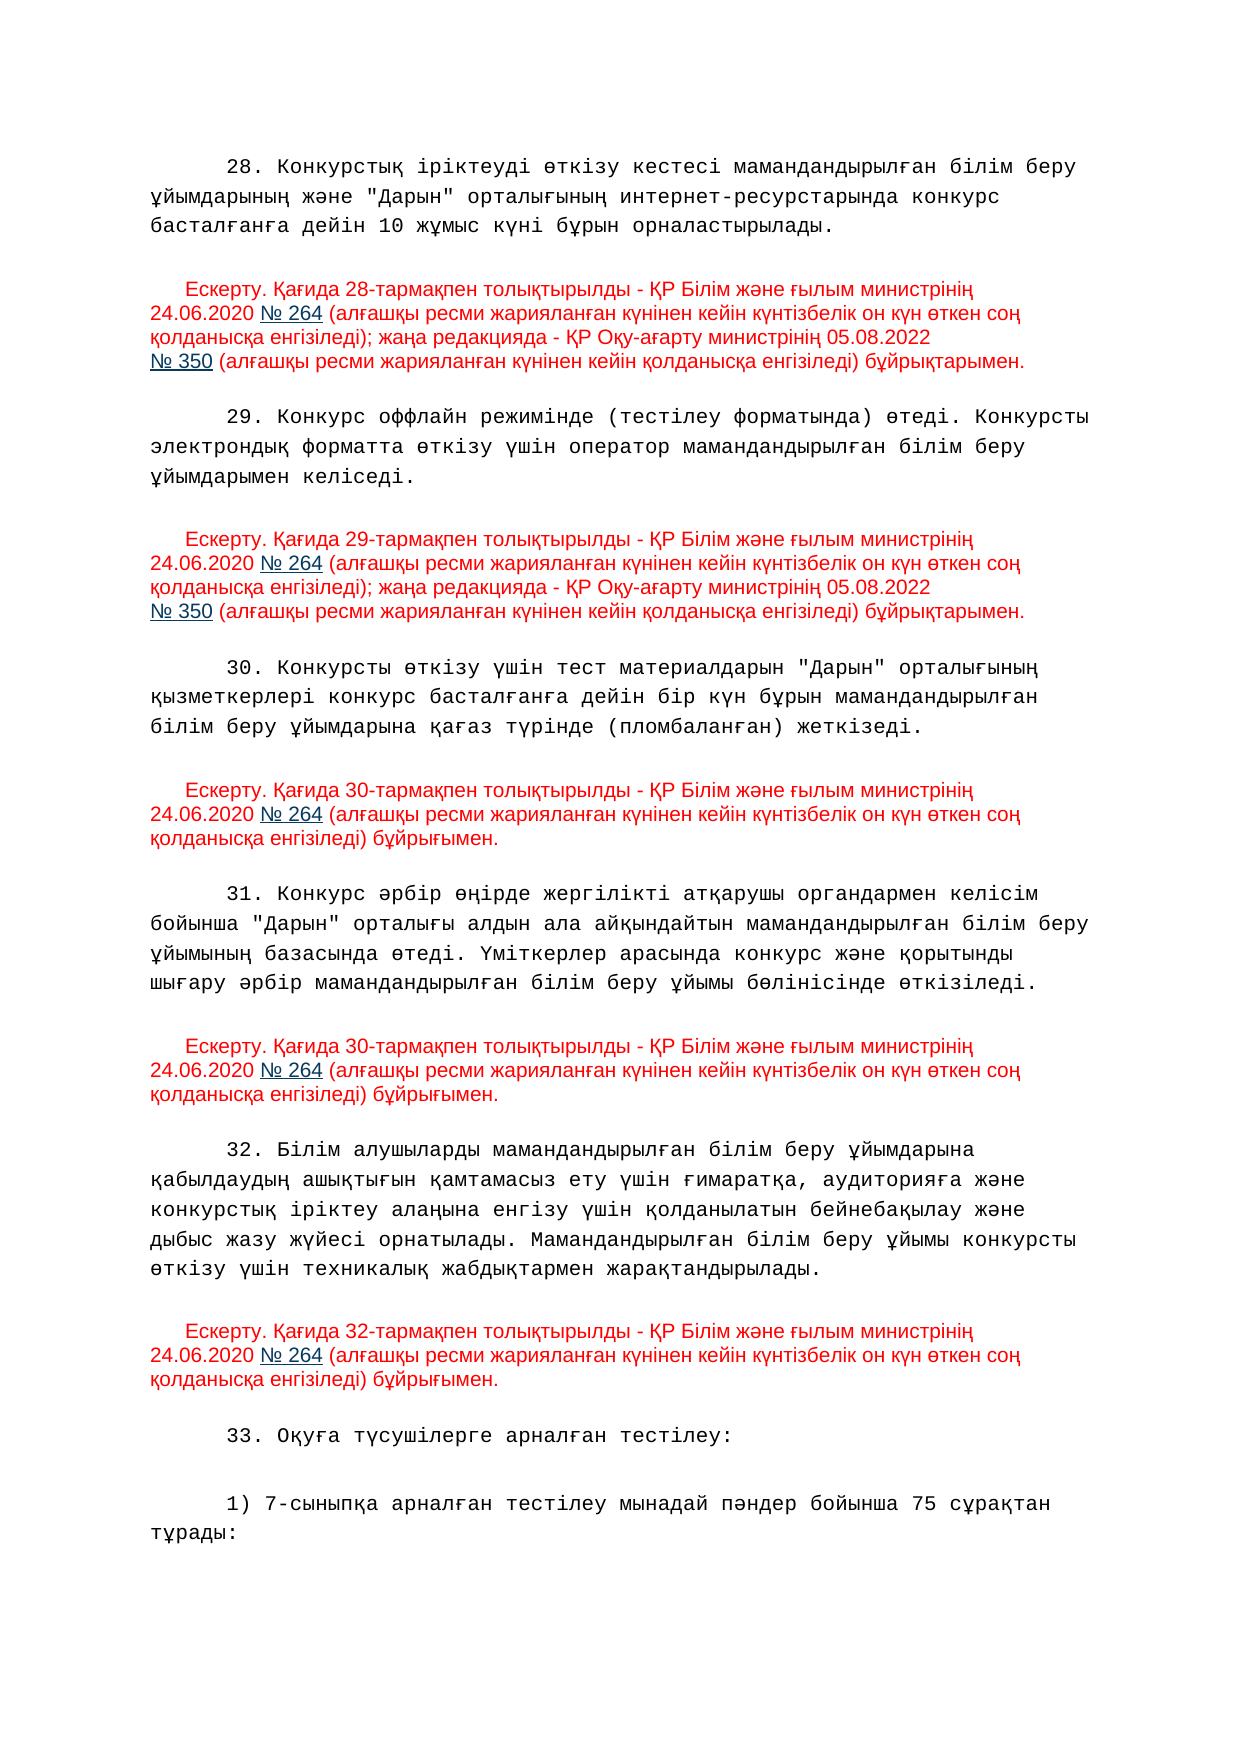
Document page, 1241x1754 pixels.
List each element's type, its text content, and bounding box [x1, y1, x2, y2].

text 33. Оқуға түсушілерге арналған тестілеу: [150, 1419, 1090, 1449]
text № 350 (алғашқы ресми жарияланған күнінен кейін қолданысқа енгізіледі) бұйрықтарымен. [150, 348, 1090, 400]
text 29. Конкурс оффлайн режимінде (тестілеу форматында) өтеді. Конкурсты электрондық форматта өткізу үшін оператор мамандандырылған білім беру ұйымдарымен келіседі. [150, 400, 1090, 489]
text Ескерту. Қағида 30-тармақпен толықтырылды - ҚР Білім және ғылым министрінің 24.06.2020 № 264 (алғашқы ресми жарияланған күнінен кейін күнтізбелік он күн өткен соң қолданысқа енгізіледі) бұйрығымен. [150, 1033, 1090, 1133]
text Ескерту. Қағида 30-тармақпен толықтырылды - ҚР Білім және ғылым министрінің 24.06.2020 № 264 (алғашқы ресми жарияланған күнінен кейін күнтізбелік он күн өткен соң қолданысқа енгізіледі) бұйрығымен. [150, 777, 1090, 877]
text 31. Конкурс әрбір өңірде жергілікті атқарушы органдармен келісім бойынша "Дарын" орталығы алдын ала айқындайтын мамандандырылған білім беру ұйымының базасында өтеді. Үміткерлер арасында конкурс және қорытынды шығару әрбір мамандандырылған білім беру ұйымы бөлінісінде өткізіледі. [150, 877, 1090, 996]
text Ескерту. Қағида 29-тармақпен толықтырылды - ҚР Білім және ғылым министрінің 24.06.2020 № 264 (алғашқы ресми жарияланған күнінен кейін күнтізбелік он күн өткен соң қолданысқа енгізіледі); жаңа редакцияда - ҚР Оқу-ағарту министрінің 05.08.2022 [150, 527, 1090, 599]
text 32. Білім алушыларды мамандандырылған білім беру ұйымдарына қабылдаудың ашықтығын қамтамасыз ету үшін ғимаратқа, аудиторияға және конкурстық іріктеу алаңына енгізу үшін қолданылатын бейнебақылау және дыбыс жазу жүйесі орнатылады. Мамандандырылған білім беру ұйымы конкурсты өткізу үшін техникалық жабдықтармен жарақтандырылады. [150, 1133, 1090, 1282]
text Ескерту. Қағида 28-тармақпен толықтырылды - ҚР Білім және ғылым министрінің 24.06.2020 № 264 (алғашқы ресми жарияланған күнінен кейін күнтізбелік он күн өткен соң қолданысқа енгізіледі); жаңа редакцияда - ҚР Оқу-ағарту министрінің 05.08.2022 [150, 277, 1090, 348]
text 1) 7-сыныпқа арналған тестілеу мынадай пәндер бойынша 75 сұрақтан тұрады: [150, 1486, 1090, 1546]
text 30. Конкурсты өткізу үшін тест материалдарын "Дарын" орталығының қызметкерлері конкурс басталғанға дейін бір күн бұрын мамандандырылған білім беру ұйымдарына қағаз түрінде (пломбаланған) жеткізеді. [150, 651, 1090, 740]
text 28. Конкурстық іріктеуді өткізу кестесі мамандандырылған білім беру ұйымдарының және "Дарын" орталығының интернет-ресурстарында конкурс басталғанға дейін 10 жұмыс күні бұрын орналастырылады. [150, 150, 1090, 239]
text № 350 (алғашқы ресми жарияланған күнінен кейін қолданысқа енгізіледі) бұйрықтарымен. [150, 599, 1090, 651]
text Ескерту. Қағида 32-тармақпен толықтырылды - ҚР Білім және ғылым министрінің 24.06.2020 № 264 (алғашқы ресми жарияланған күнінен кейін күнтізбелік он күн өткен соң қолданысқа енгізіледі) бұйрығымен. [150, 1319, 1090, 1419]
